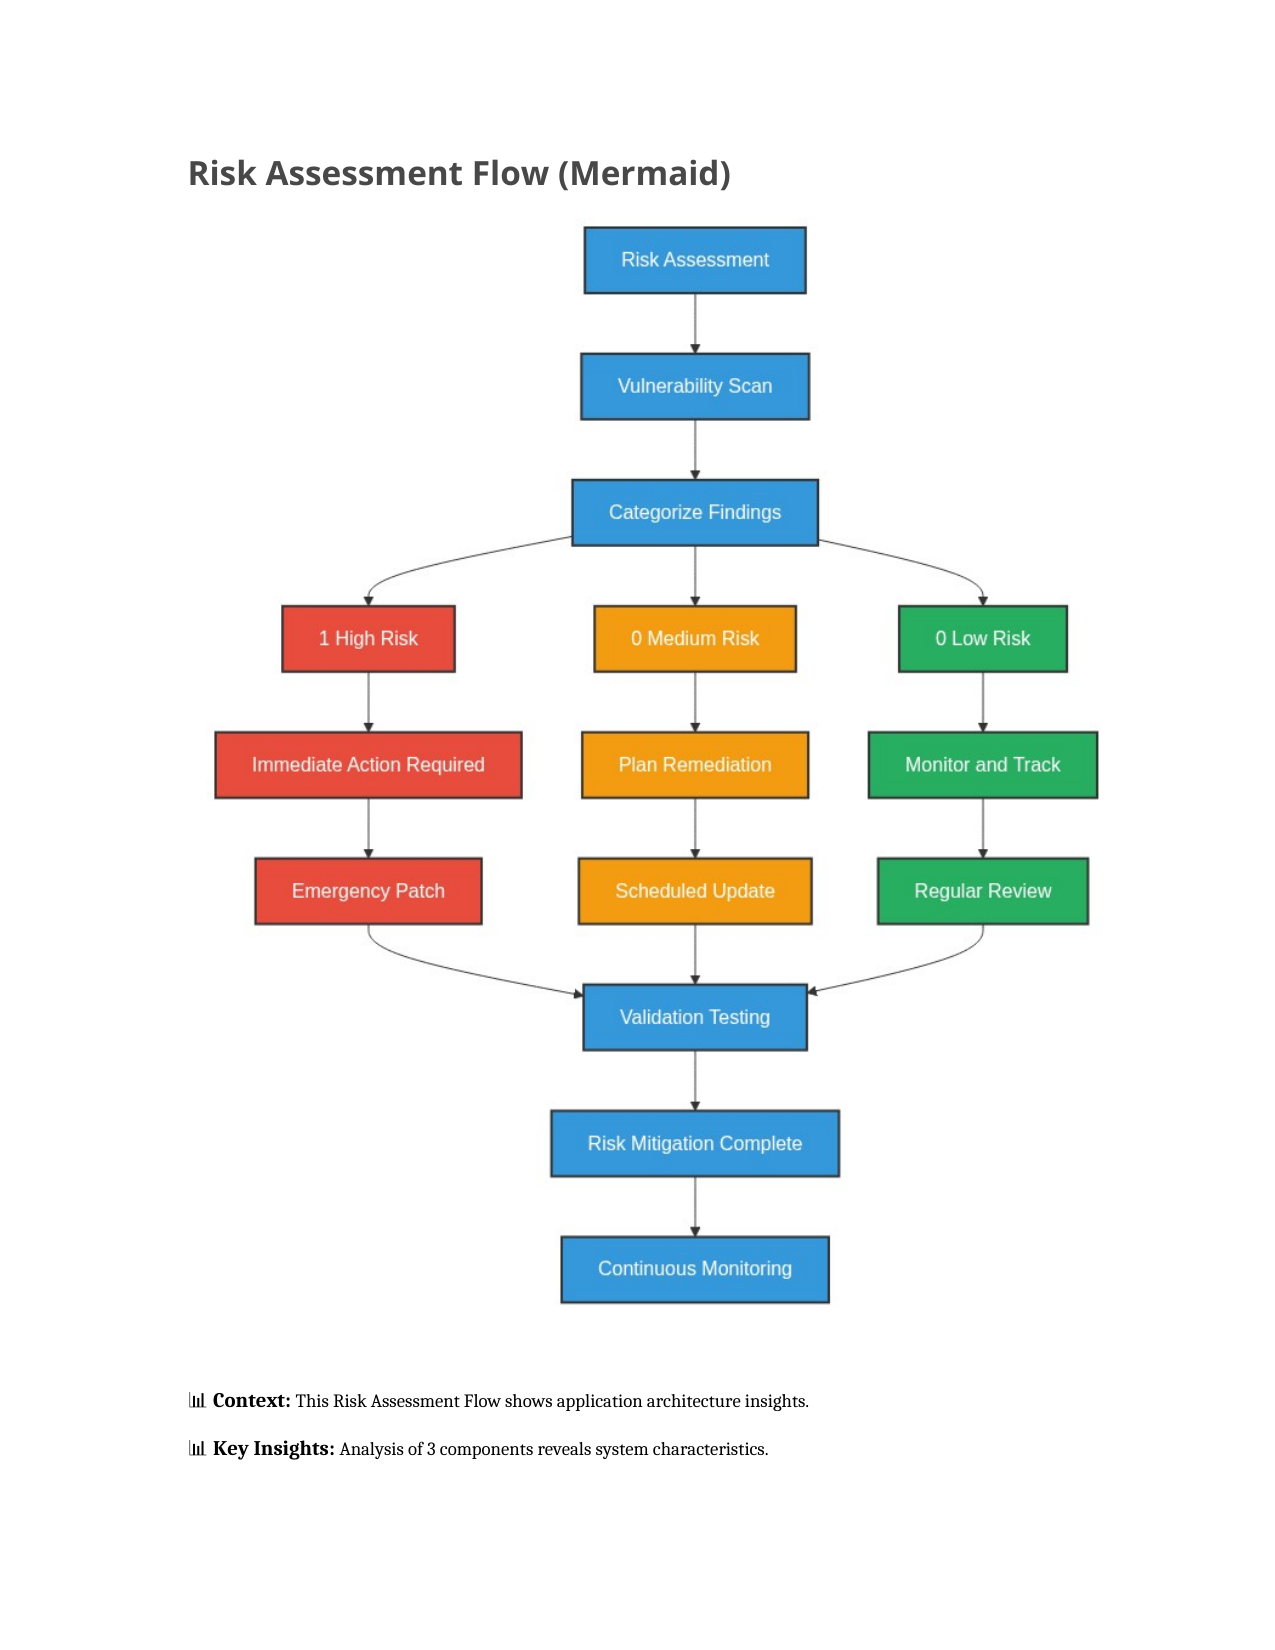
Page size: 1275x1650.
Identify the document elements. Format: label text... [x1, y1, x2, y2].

subtitle Risk Assessment Flow (Mermaid) [187, 150, 1087, 195]
text 📊 Context: This Risk Assessment Flow shows application architecture insights. [187, 1389, 1087, 1413]
text 📊 Key Insights: Analysis of 3 components reveals system characteristics. [187, 1437, 1087, 1461]
picture [206, 218, 1107, 1313]
